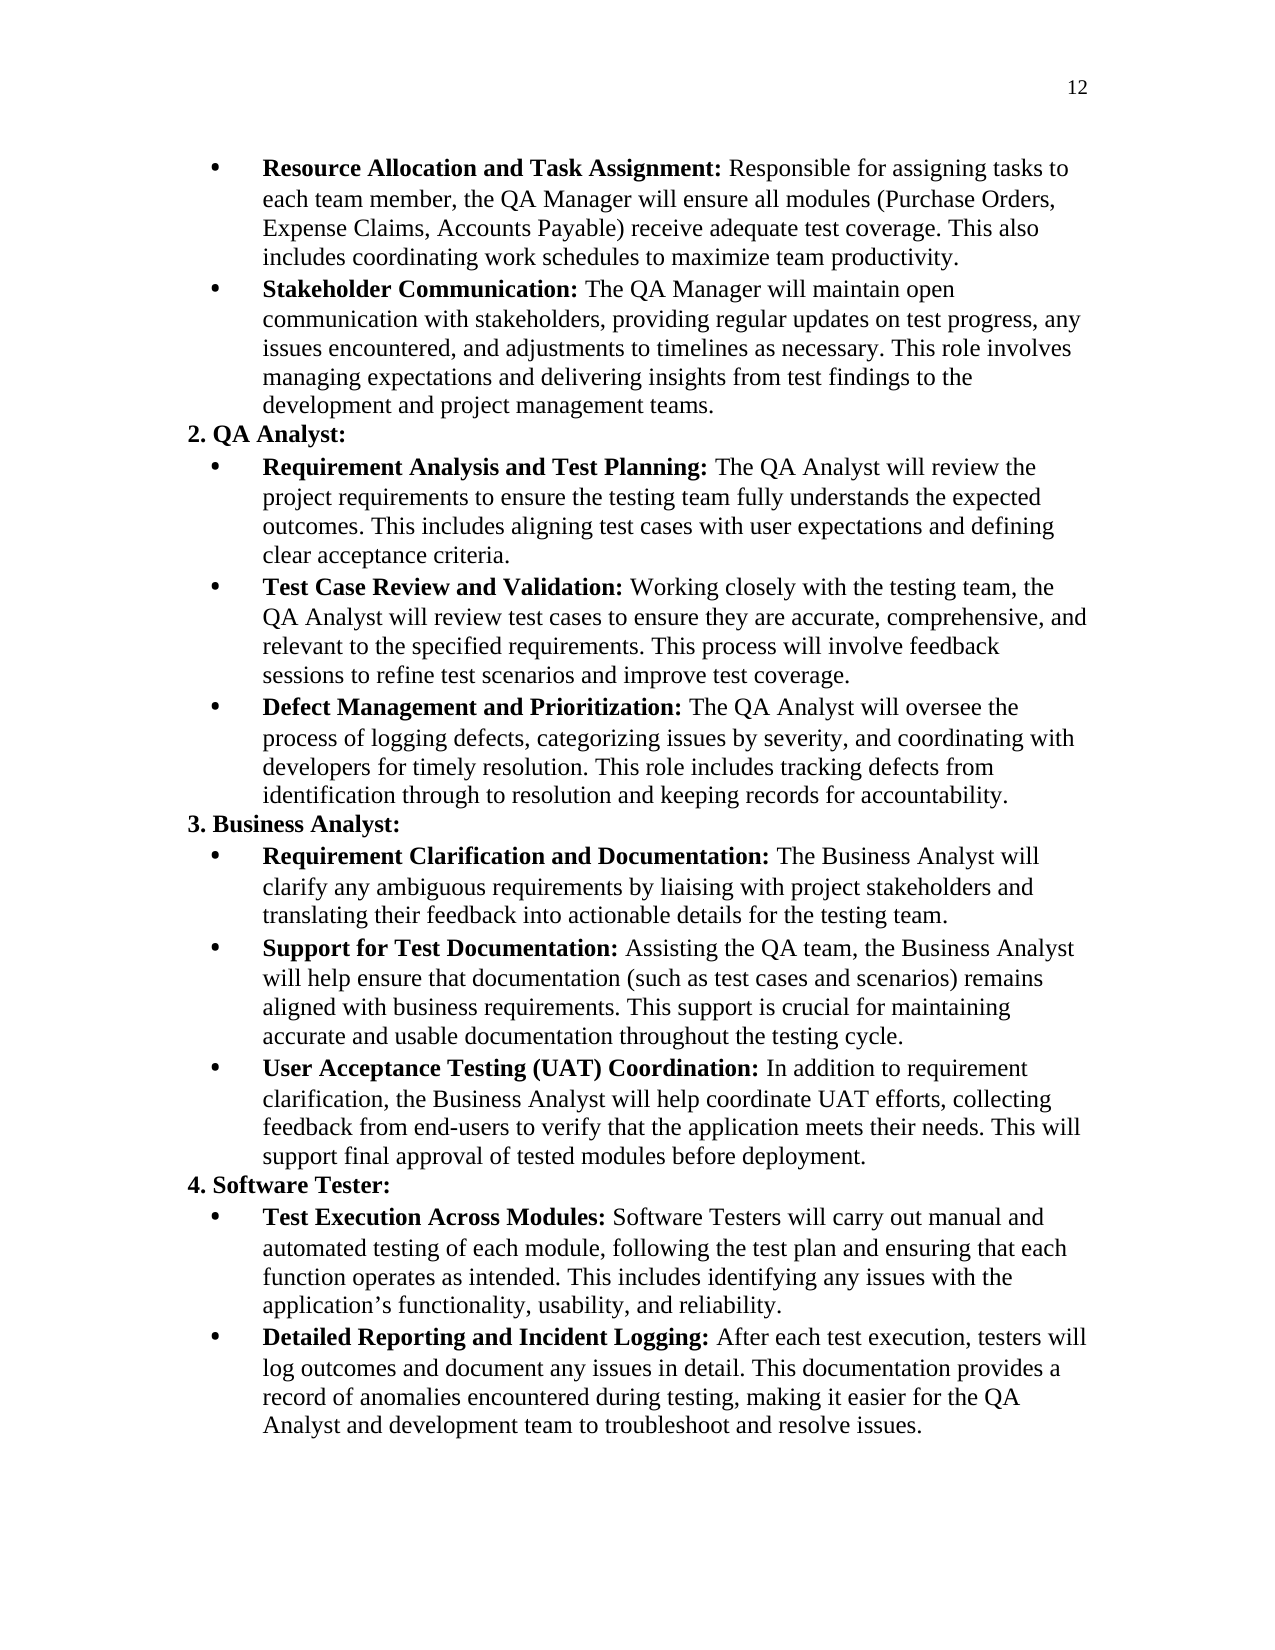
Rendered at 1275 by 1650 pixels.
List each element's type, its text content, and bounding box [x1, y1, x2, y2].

list Requirement Clarification and Documentation: The Business Analyst will clarify any ambiguous requirements by liaising with project stakeholders and translating their feedback into actionable details for the testing team. [210, 838, 1087, 929]
text 4. Software Tester: [187, 1170, 1087, 1199]
list Defect Management and Prioritization: The QA Analyst will oversee the process of logging defects, categorizing issues by severity, and coordinating with developers for timely resolution. This role includes tracking defects from identification through to resolution and keeping records for accountability. [210, 689, 1087, 809]
list User Acceptance Testing (UAT) Coordination: In addition to requirement clarification, the Business Analyst will help coordinate UAT efforts, collecting feedback from end-users to verify that the application meets their needs. This will support final approval of tested modules before deployment. [210, 1050, 1087, 1170]
list Test Execution Across Modules: Software Testers will carry out manual and automated testing of each module, following the test plan and ensuring that each function operates as intended. This includes identifying any issues with the application’s functionality, usability, and reliability. [210, 1199, 1087, 1319]
list Detailed Reporting and Incident Logging: After each test execution, testers will log outcomes and document any issues in detail. This documentation provides a record of anomalies encountered during testing, making it easier for the QA Analyst and development team to troubleshoot and resolve issues. [210, 1319, 1087, 1439]
list Requirement Analysis and Test Planning: The QA Analyst will review the project requirements to ensure the testing team fully understands the expected outcomes. This includes aligning test cases with user expectations and defining clear acceptance criteria. [210, 448, 1087, 568]
list Resource Allocation and Task Assignment: Responsible for assigning tasks to each team member, the QA Manager will ensure all modules (Purchase Orders, Expense Claims, Accounts Payable) receive adequate test coverage. This also includes coordinating work schedules to maximize team productivity. [210, 150, 1087, 270]
text 3. Business Analyst: [187, 809, 1087, 838]
list Support for Test Documentation: Assisting the QA team, the Business Analyst will help ensure that documentation (such as test cases and scenarios) remains aligned with business requirements. This support is crucial for maintaining accurate and usable documentation throughout the testing cycle. [210, 929, 1087, 1050]
text 2. QA Analyst: [187, 419, 1087, 448]
list Stakeholder Communication: The QA Manager will maintain open communication with stakeholders, providing regular updates on test progress, any issues encountered, and adjustments to timelines as necessary. This role involves managing expectations and delivering insights from test findings to the development and project management teams. [210, 270, 1087, 419]
list Test Case Review and Validation: Working closely with the testing team, the QA Analyst will review test cases to ensure they are accurate, comprehensive, and relevant to the specified requirements. This process will involve feedback sessions to refine test scenarios and improve test coverage. [210, 568, 1087, 689]
